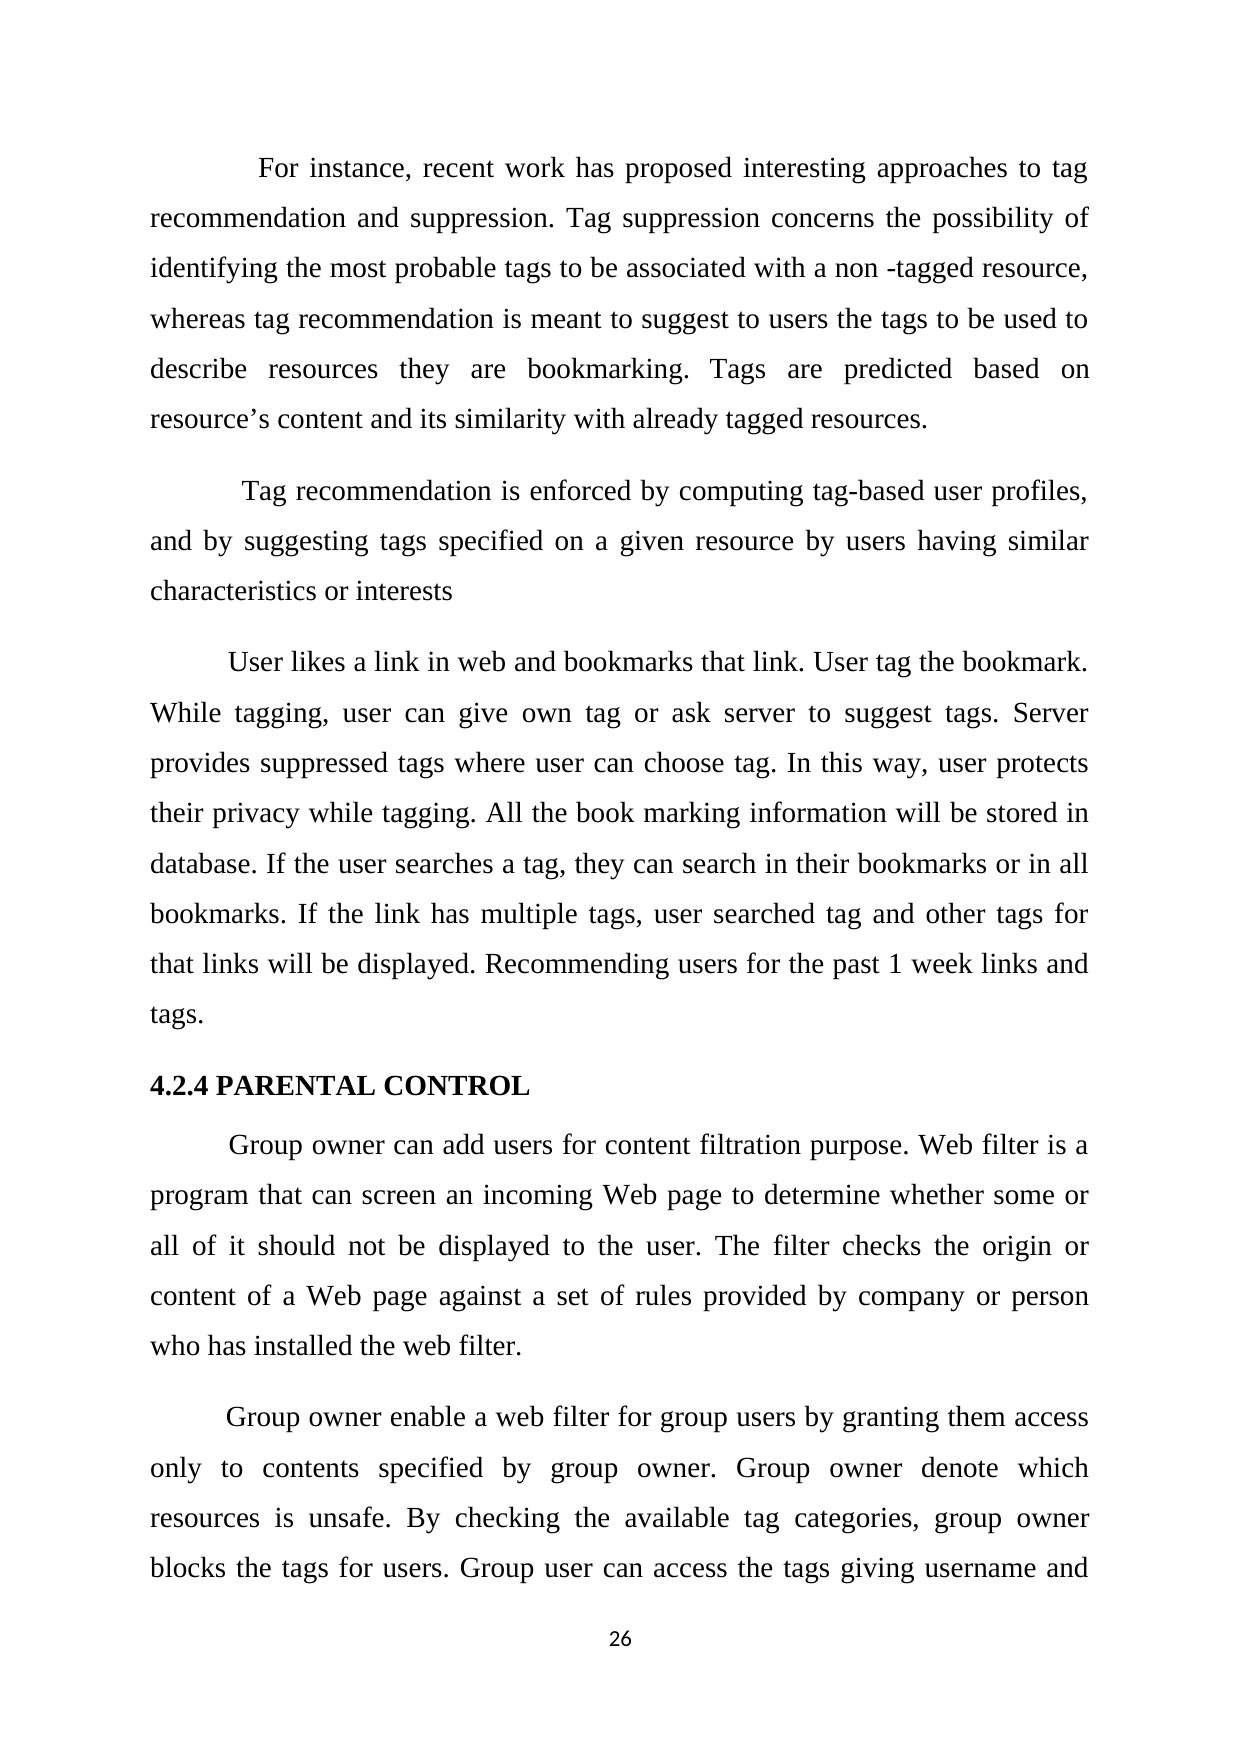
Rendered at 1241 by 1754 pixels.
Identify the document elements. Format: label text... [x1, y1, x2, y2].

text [150, 1399, 1090, 1584]
text Group owner can add users for content filtration purpose. Web filter is a program that can screen an incoming Web page to determine whether some or all of it should not be displayed to the user. The filter checks the origin or content of a Web page against a set of rules provided by company or person who has installed the web filter. [150, 1127, 1090, 1362]
text For instance, recent work has proposed interesting approaches to tag recommendation and suppression. Tag suppression concerns the possibility of identifying the most probable tags to be associated with a non -tagged resource, whereas tag recommendation is meant to suggest to users the tags to be used to describe resources they are bookmarking. Tags are predicted based on resource’s content and its similarity with already tagged resources. [150, 150, 1090, 435]
text Tag recommendation is enforced by computing tag-based user profiles, and by suggesting tags specified on a given resource by users having similar characteristics or interests [150, 473, 1090, 607]
text User likes a link in web and bookmarks that link. User tag the bookmark. While tagging, user can give own tag or ask server to suggest tags. Server provides suppressed tags where user can choose tag. In this way, user protects their privacy while tagging. All the book marking information will be stored in database. If the user searches a tag, they can search in their bookmarks or in all bookmarks. If the link has multiple tags, user searched tag and other tags for that links will be displayed. Recommending users for the past 1 week links and tags. [150, 644, 1090, 1030]
text 4.2.4 PARENTAL CONTROL [150, 1068, 1090, 1101]
